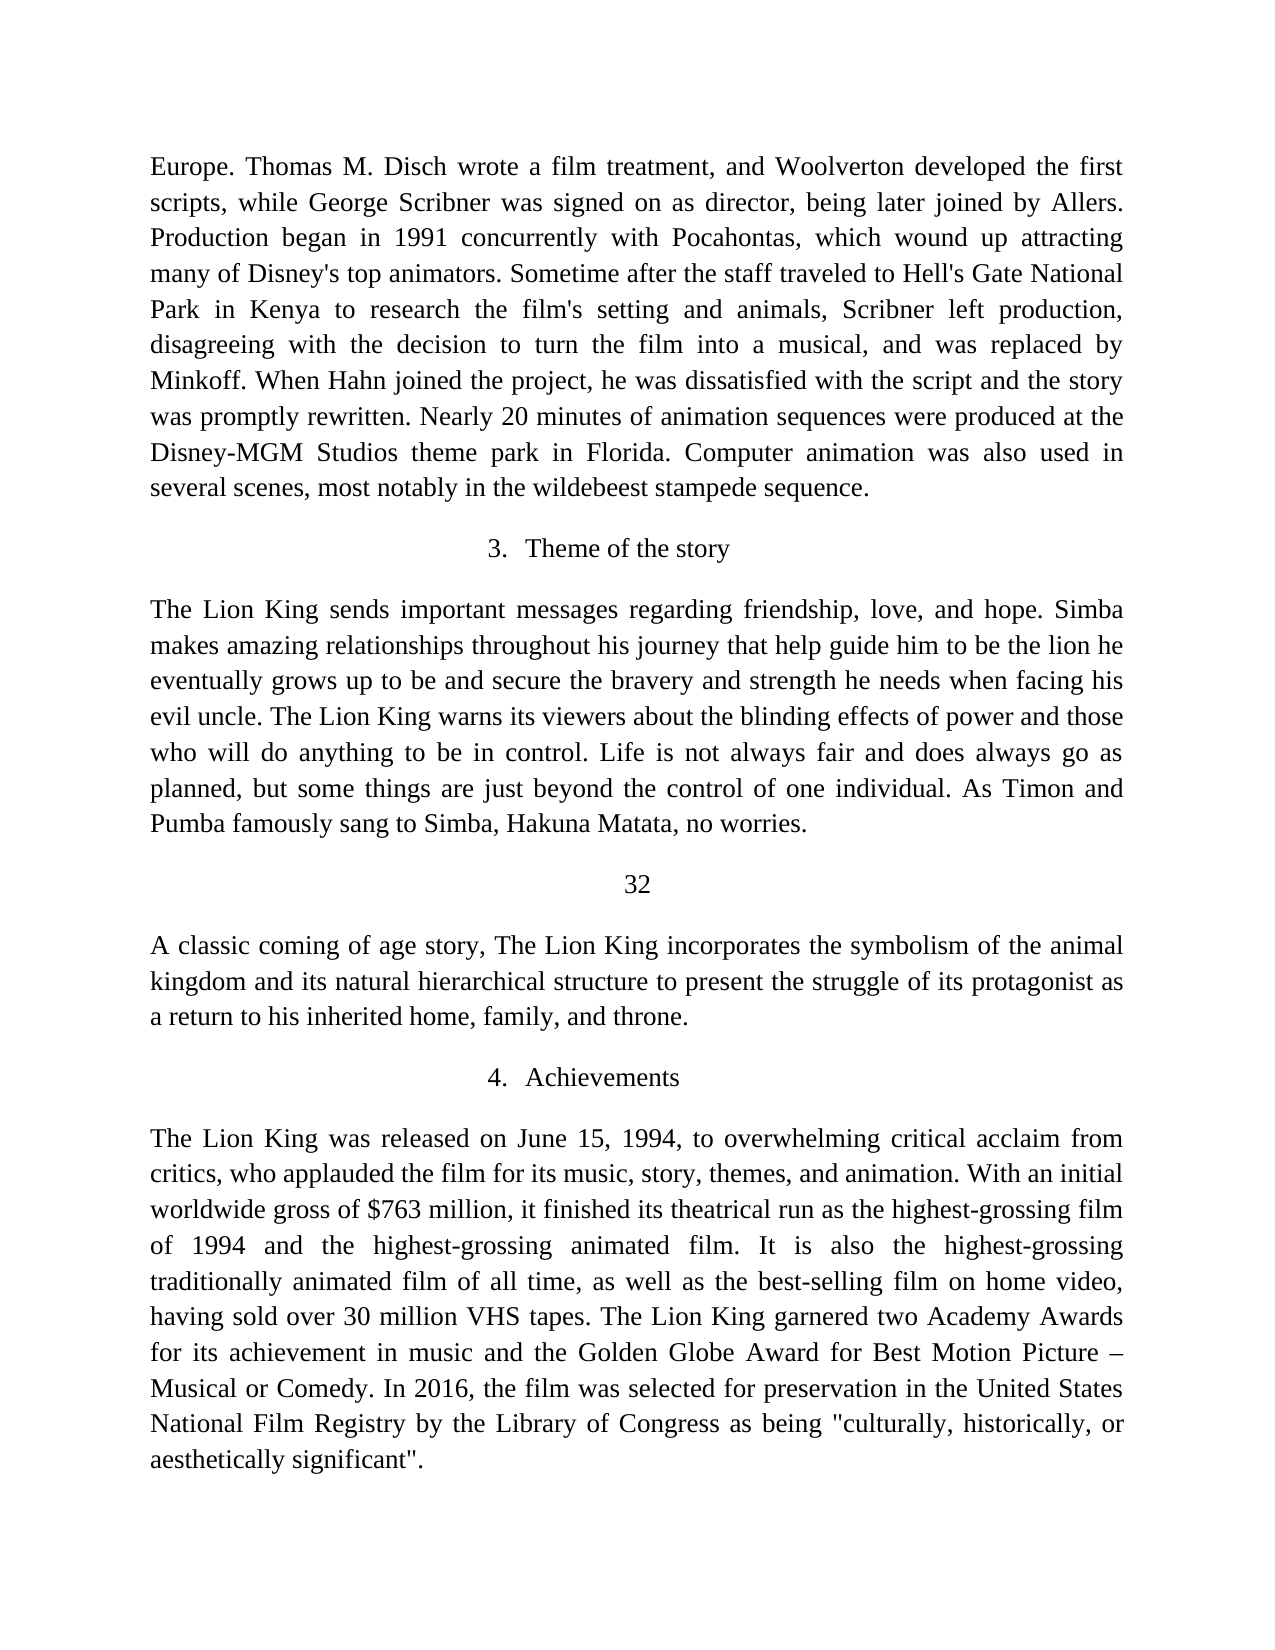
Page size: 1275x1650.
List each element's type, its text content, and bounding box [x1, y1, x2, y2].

list Achievements [487, 1061, 1125, 1092]
text 32 [150, 868, 1125, 899]
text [150, 150, 1125, 503]
text The Lion King was released on June 15, 1994, to overwhelming critical acclaim from critics, who applauded the film for its music, story, themes, and animation. With an initial worldwide gross of $763 million, it finished its theatrical run as the highest-grossing film of 1994 and the highest-grossing animated film. It is also the highest-grossing traditionally animated film of all time, as well as the best-selling film on home video, having sold over 30 million VHS tapes. The Lion King garnered two Academy Awards for its achievement in music and the Golden Globe Award for Best Motion Picture – Musical or Comedy. In 2016, the film was selected for preservation in the United States National Film Registry by the Library of Congress as being "culturally, historically, or aesthetically significant". [150, 1122, 1125, 1474]
text The Lion King sends important messages regarding friendship, love, and hope. Simba makes amazing relationships throughout his journey that help guide him to be the lion he eventually grows up to be and secure the bravery and strength he needs when facing his evil uncle. The Lion King warns its viewers about the blinding effects of power and those who will do anything to be in control. Life is not always fair and does always go as planned, but some things are just beyond the control of one individual. As Timon and Pumba famously sang to Simba, Hakuna Matata, no worries. [150, 593, 1125, 838]
list Theme of the story [487, 532, 1125, 563]
text A classic coming of age story, The Lion King incorporates the symbolism of the animal kingdom and its natural hierarchical structure to present the struggle of its protagonist as a return to his inherited home, family, and throne. [150, 929, 1125, 1031]
